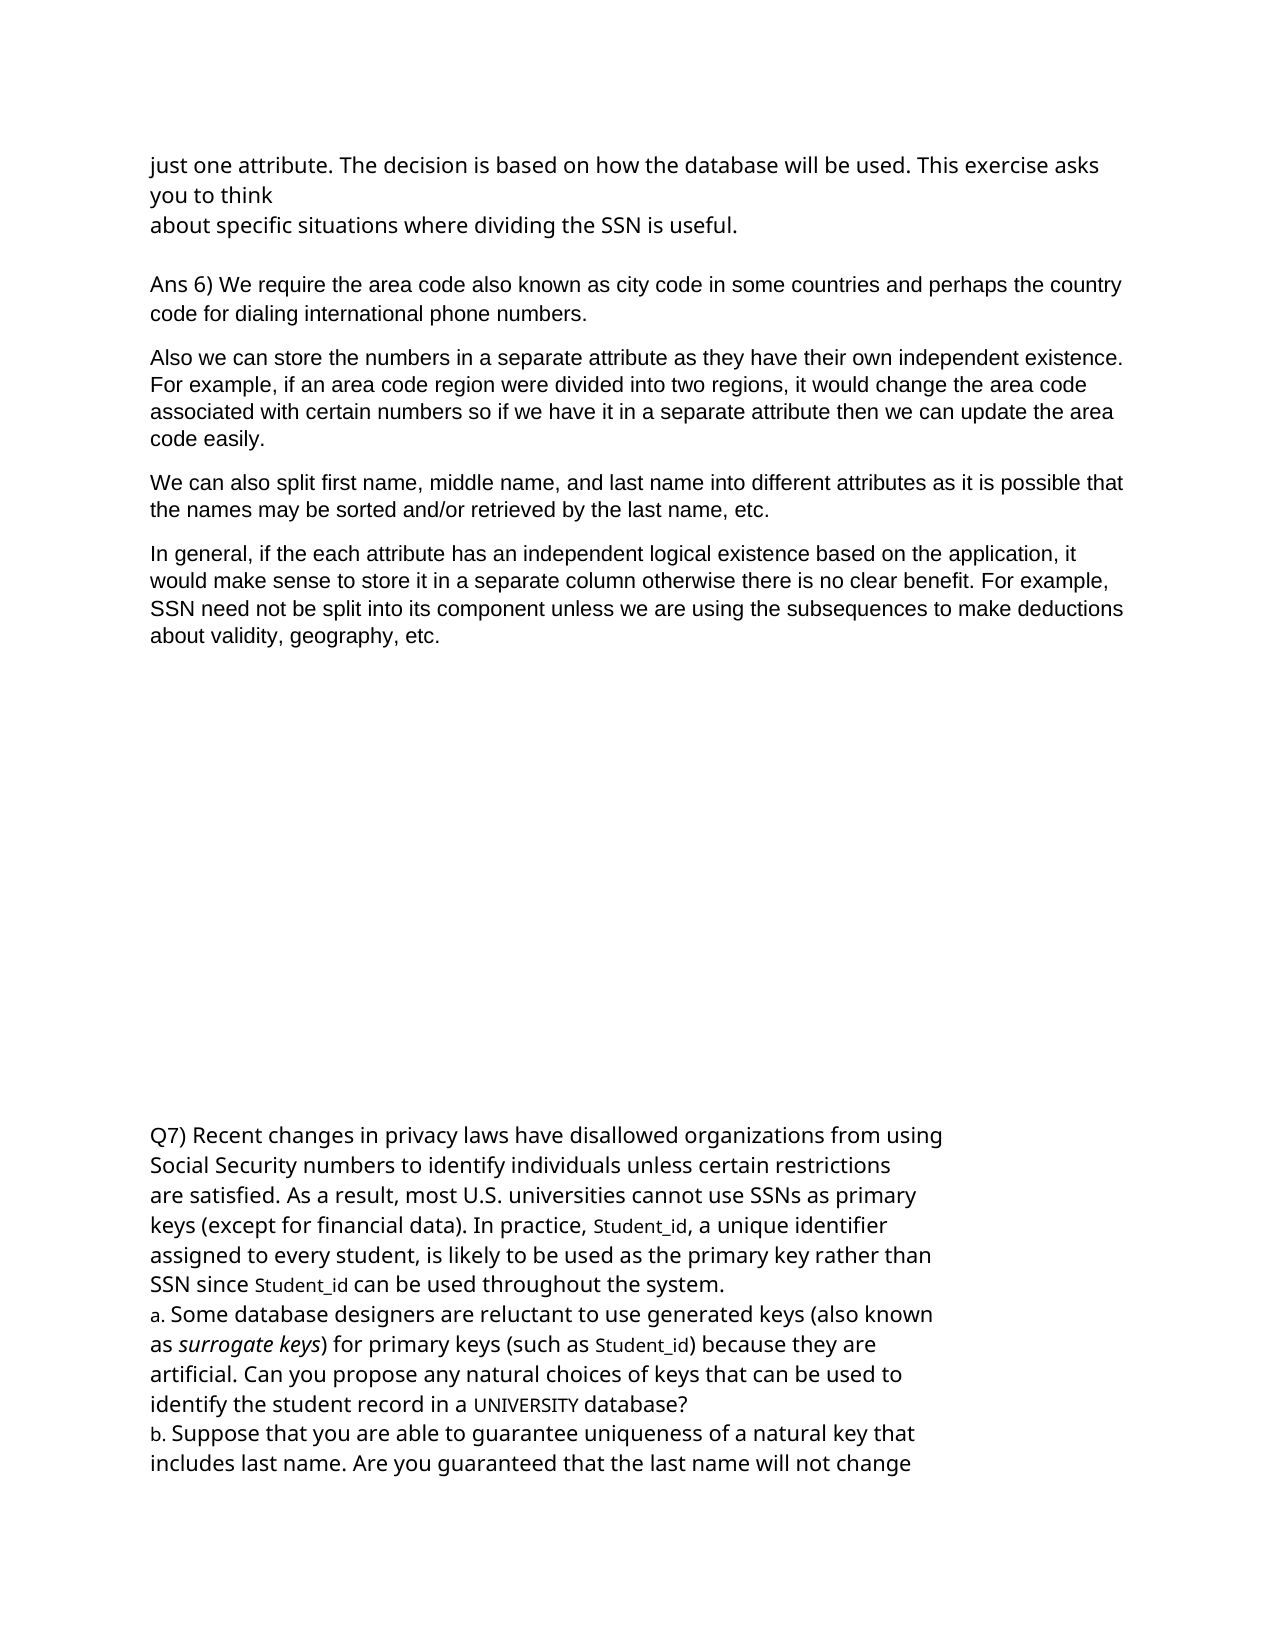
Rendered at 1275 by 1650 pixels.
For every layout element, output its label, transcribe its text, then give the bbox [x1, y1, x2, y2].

text Also we can store the numbers in a separate attribute as they have their own independent existence. For example, if an area code region were divided into two regions, it would change the area code associated with certain numbers so if we have it in a separate attribute then we can update the area code easily. [150, 345, 1125, 452]
text Social Security numbers to identify individuals unless certain restrictions [150, 1150, 1125, 1180]
text b. Suppose that you are able to guarantee uniqueness of a natural key that [150, 1418, 1125, 1448]
text as surrogate keys) for primary keys (such as Student_id) because they are [150, 1329, 1125, 1359]
text includes last name. Are you guaranteed that the last name will not change [150, 1448, 1125, 1478]
text artificial. Can you propose any natural choices of keys that can be used to [150, 1359, 1125, 1388]
text We can also split first name, middle name, and last name into different attributes as it is possible that the names may be sorted and/or retrieved by the last name, etc. [150, 470, 1125, 523]
text keys (except for financial data). In practice, Student_id, a unique identifier [150, 1210, 1125, 1239]
text a. Some database designers are reluctant to use generated keys (also known [150, 1299, 1125, 1329]
text are satisfied. As a result, most U.S. universities cannot use SSNs as primary [150, 1180, 1125, 1210]
text identify the student record in a UNIVERSITY database? [150, 1388, 1125, 1418]
text assigned to every student, is likely to be used as the primary key rather than [150, 1239, 1125, 1269]
text about specific situations where dividing the SSN is useful. [150, 209, 1125, 239]
text SSN since Student_id can be used throughout the system. [150, 1269, 1125, 1299]
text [150, 150, 1125, 209]
text In general, if the each attribute has an independent logical existence based on the application, it would make sense to store it in a separate column otherwise there is no clear benefit. For example, SSN need not be split into its component unless we are using the subsequences to make deductions about validity, geography, etc. [150, 541, 1125, 648]
text Ans 6) We require the area code also known as city code in some countries and perhaps the country code for dialing international phone numbers. [150, 269, 1125, 326]
text Q7) Recent changes in privacy laws have disallowed organizations from using [150, 1120, 1125, 1150]
